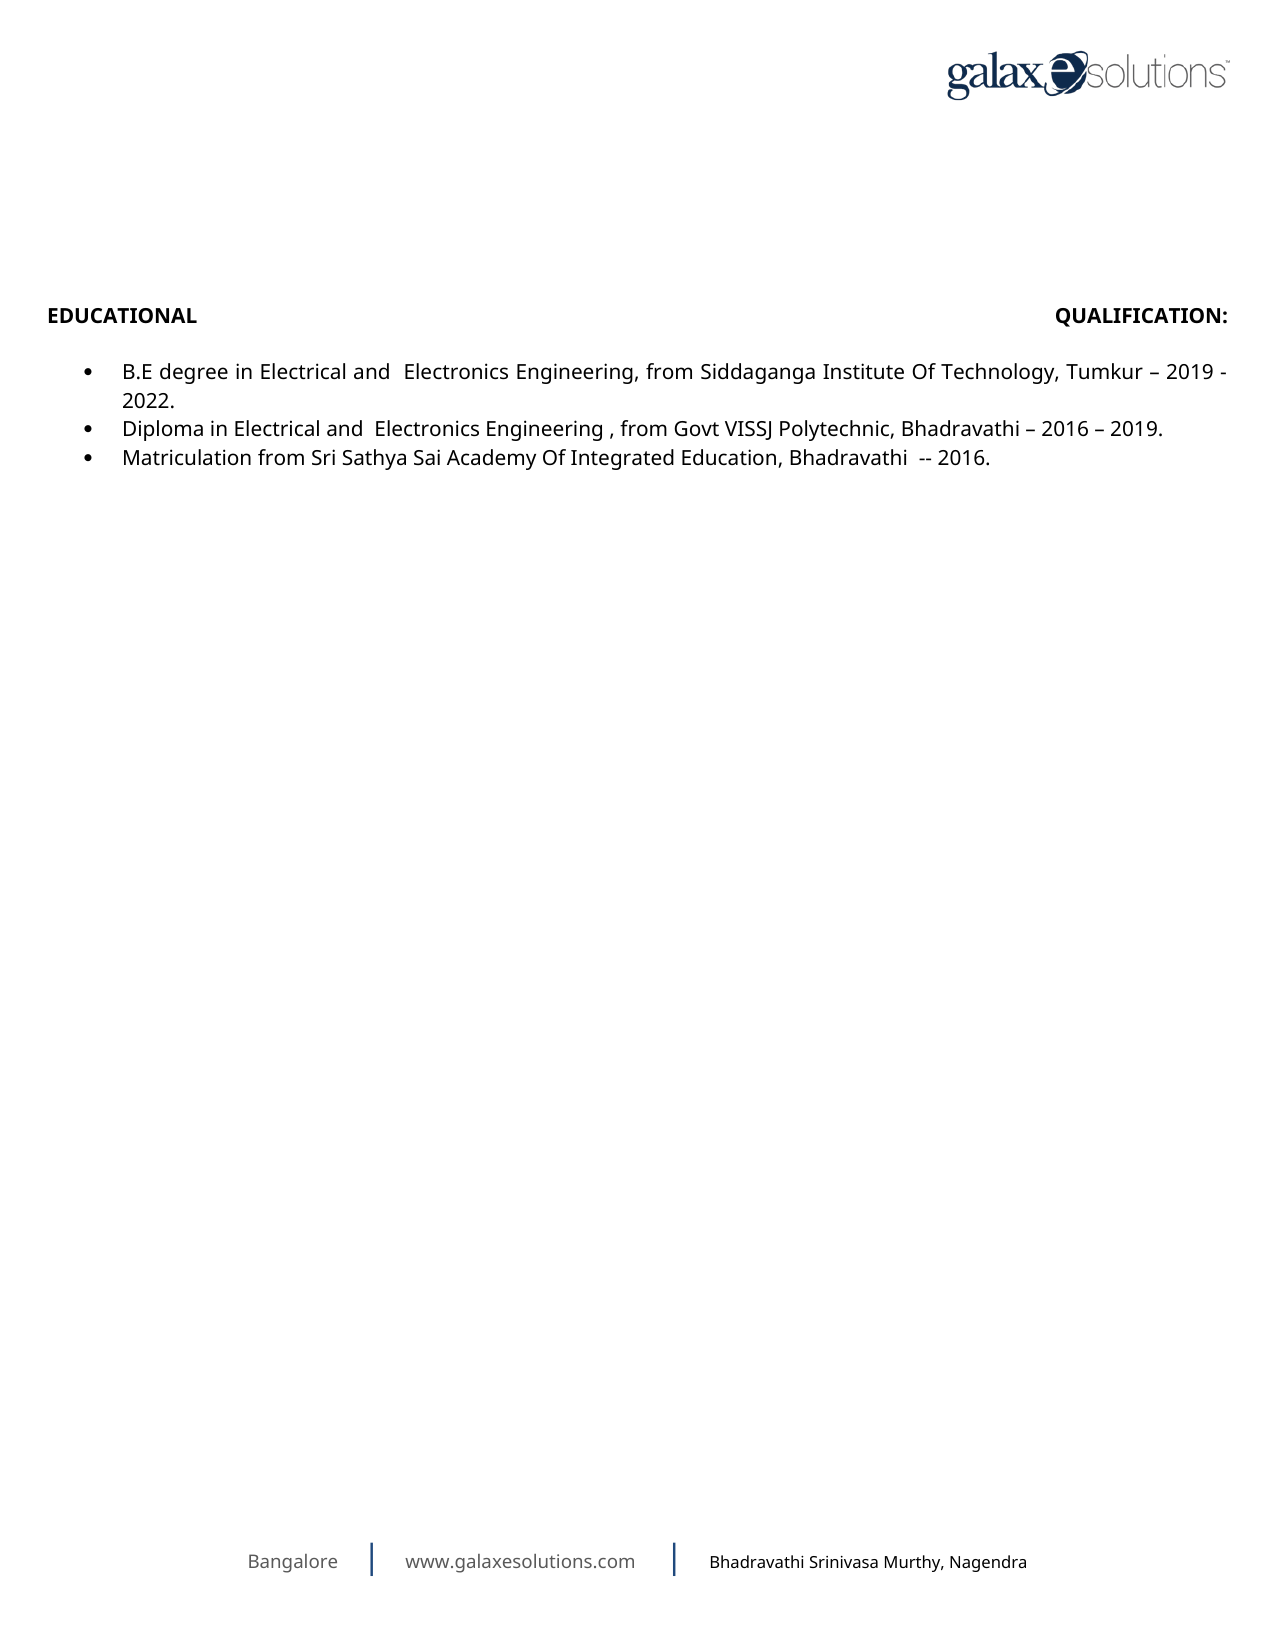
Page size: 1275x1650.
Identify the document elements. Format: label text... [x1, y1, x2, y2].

text EDUCATIONAL QUALIFICATION: [47, 301, 1228, 357]
list Diploma in Electrical and Electronics Engineering , from Govt VISSJ Polytechnic, Bhadravathi – 2016 – 2019. [84, 414, 1228, 443]
list B.E degree in Electrical and Electronics Engineering, from Siddaganga Institute Of Technology, Tumkur – 2019 - 2022. [84, 357, 1228, 414]
picture [942, 47, 1230, 100]
list Matriculation from Sri Sathya Sai Academy Of Integrated Education, Bhadravathi -- 2016. [84, 443, 1228, 471]
